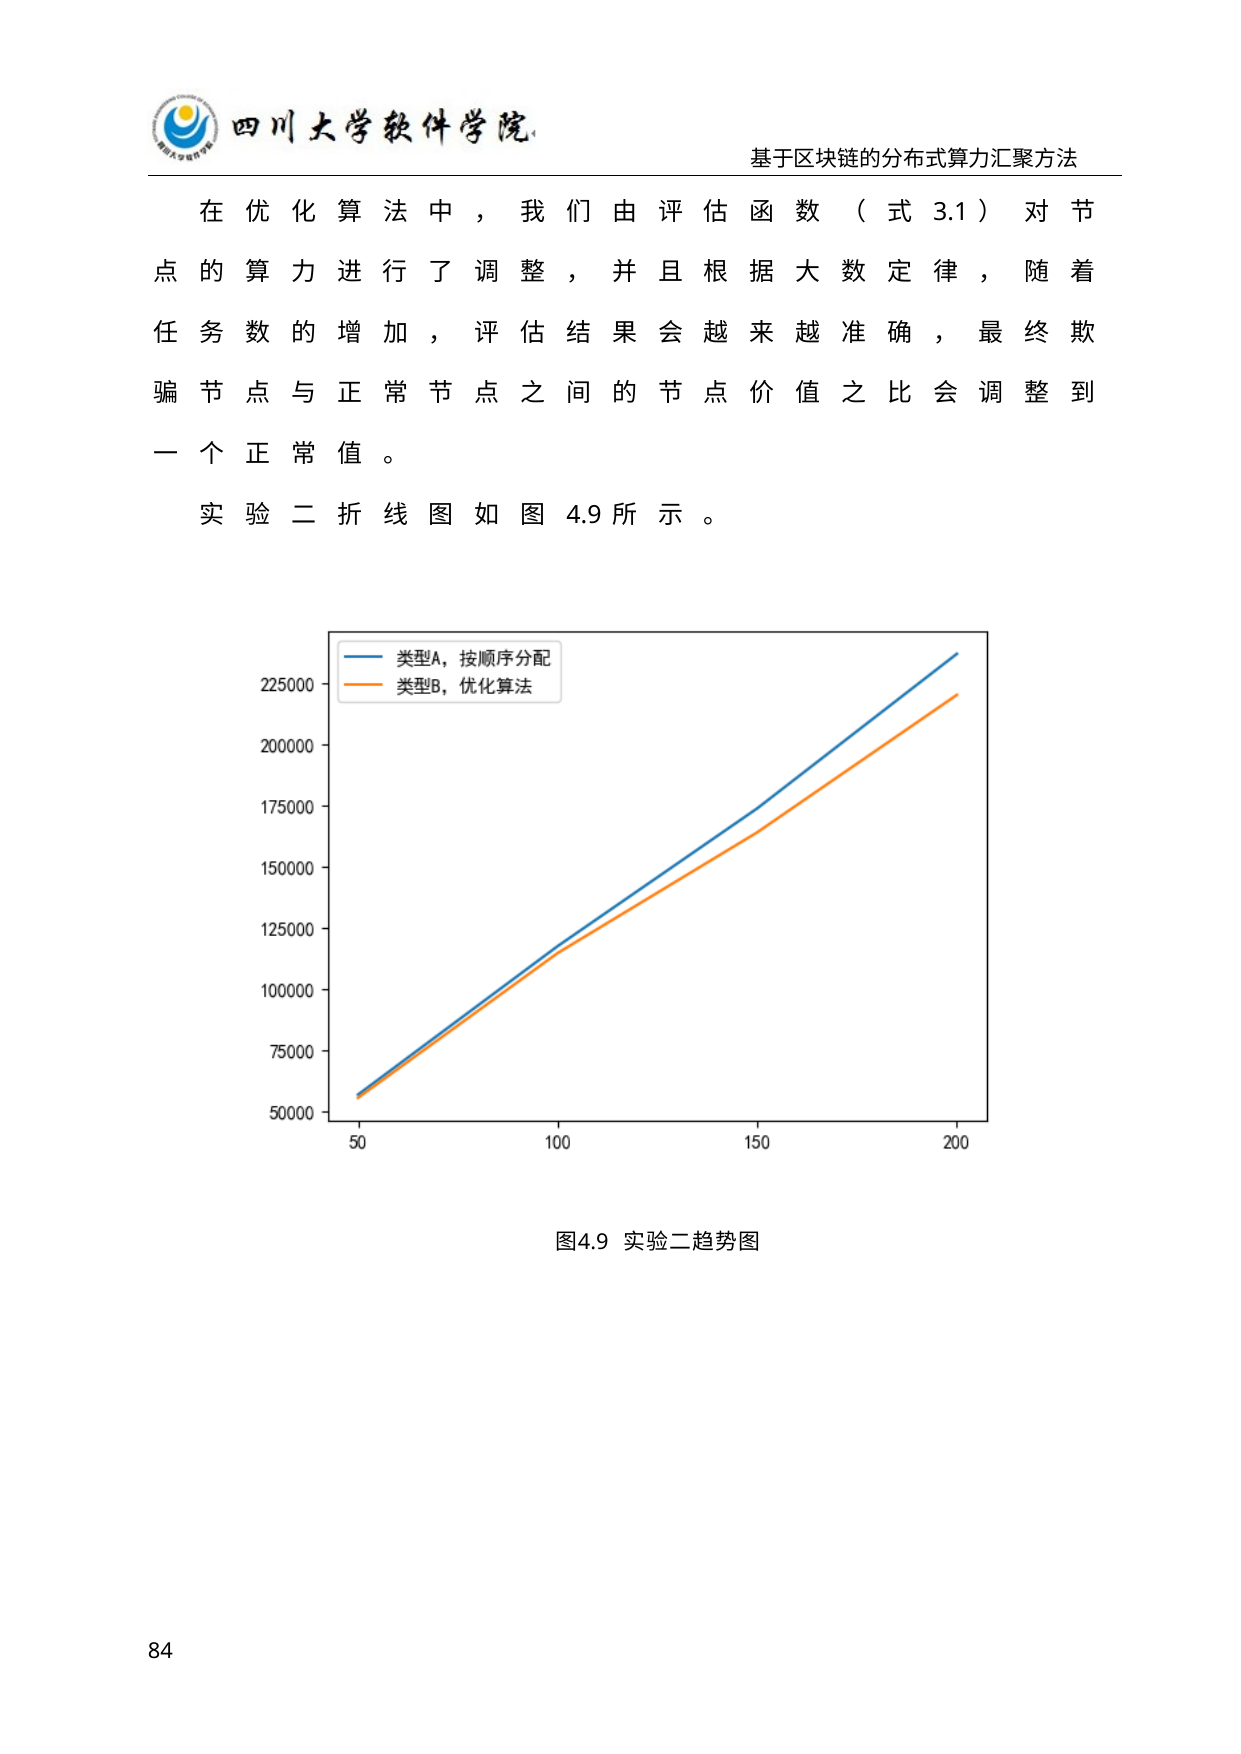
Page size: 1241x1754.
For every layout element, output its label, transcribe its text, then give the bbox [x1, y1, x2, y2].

text 在优化算法中，我们由评估函数（式3.1）对节点的算力进行了调整，并且根据大数定律，随着任务数的增加，评估结果会越来越准确，最终欺骗节点与正常节点之间的节点价值之比会调整到一个正常值。 [154, 179, 1116, 482]
picture [147, 88, 538, 167]
picture [222, 557, 1072, 1190]
text 实验二折线图如图4.9所示。 [154, 482, 1116, 543]
text 图4.9 实验二趋势图 [154, 1209, 1116, 1270]
